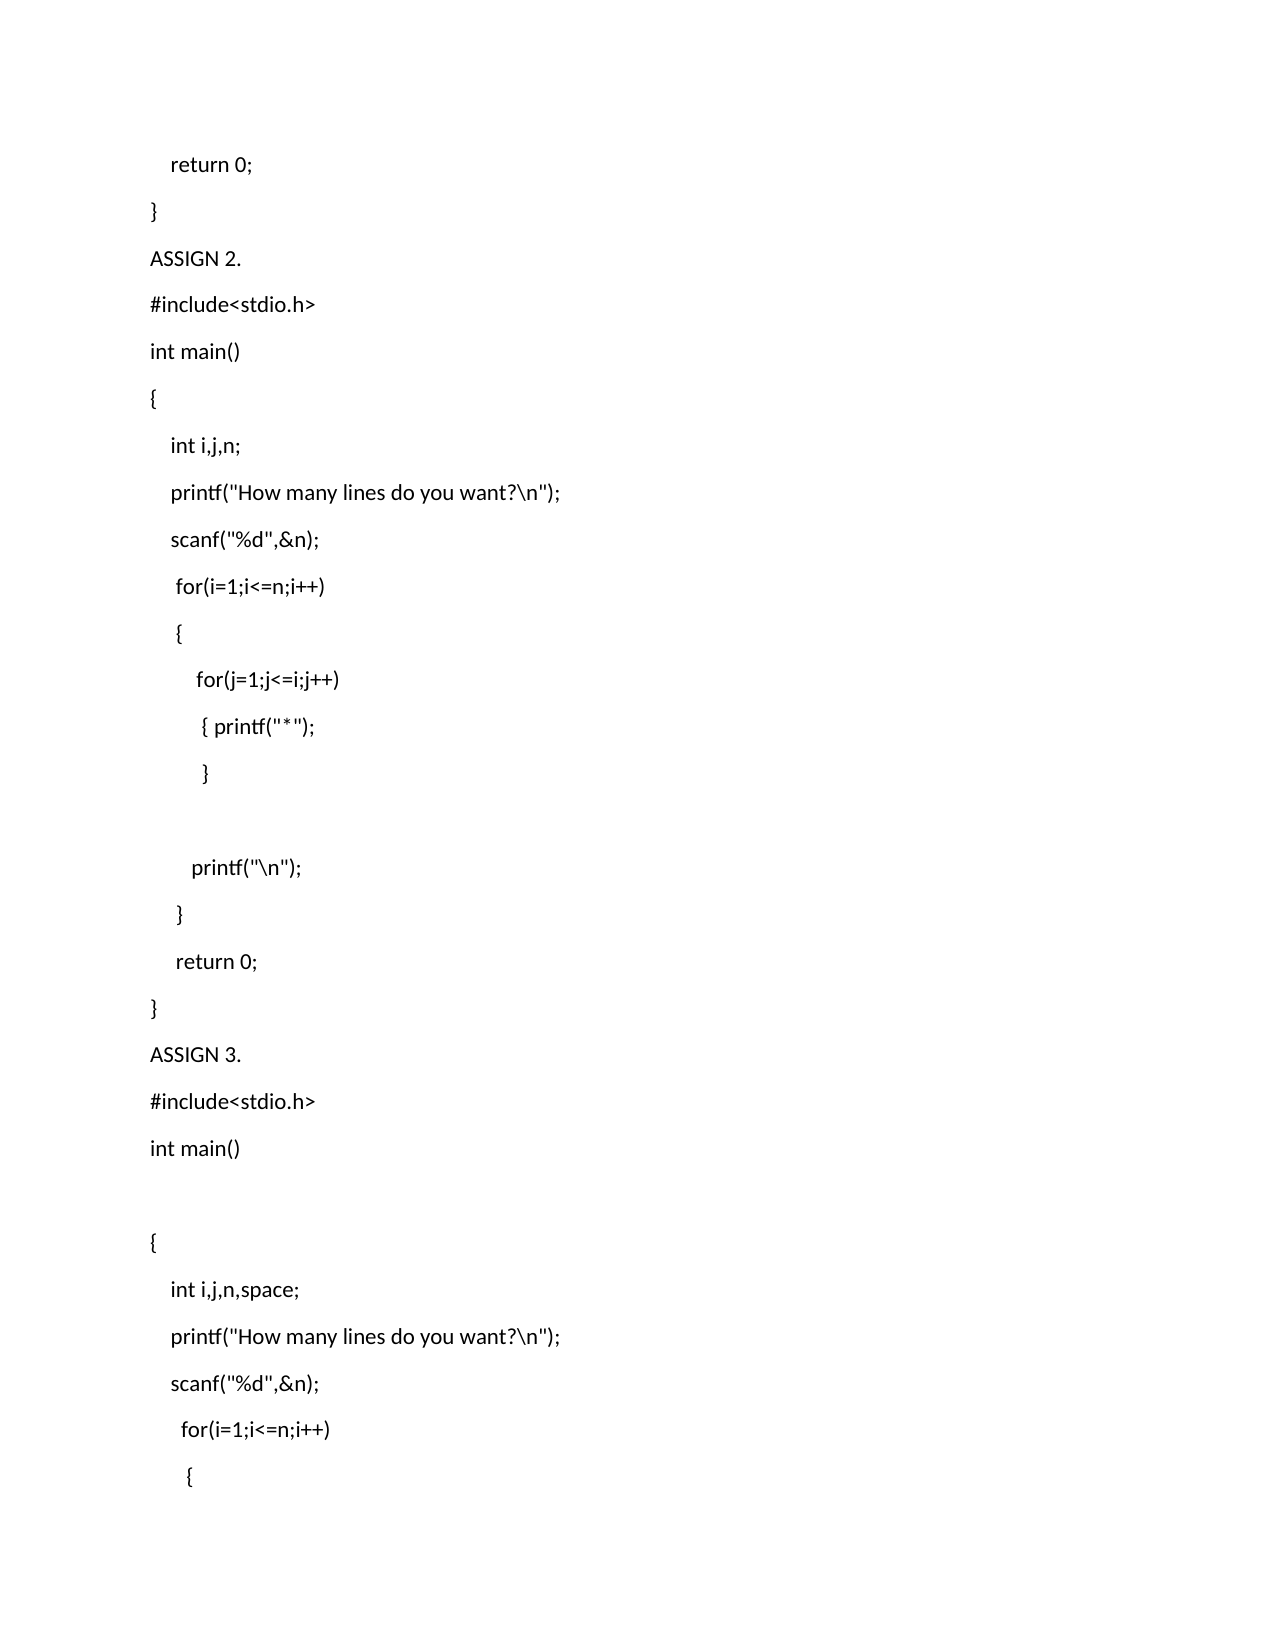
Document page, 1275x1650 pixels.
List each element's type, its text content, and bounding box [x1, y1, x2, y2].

text { [150, 1228, 1125, 1256]
text #include<stdio.h> [150, 1087, 1125, 1116]
text printf("How many lines do you want?\n"); [150, 1322, 1125, 1350]
text { [150, 384, 1125, 412]
text { printf("*"); [150, 712, 1125, 741]
text for(i=1;i<=n;i++) [150, 572, 1125, 600]
text return 0; [150, 947, 1125, 975]
text printf("How many lines do you want?\n"); [150, 478, 1125, 506]
text scanf("%d",&n); [150, 1369, 1125, 1397]
text #include<stdio.h> [150, 291, 1125, 319]
text } [150, 994, 1125, 1022]
text ASSIGN 3. [150, 1041, 1125, 1069]
text return 0; [150, 150, 1125, 178]
text printf("\n"); [150, 853, 1125, 881]
text int main() [150, 337, 1125, 366]
text { [150, 1462, 1125, 1491]
text for(j=1;j<=i;j++) [150, 666, 1125, 694]
text } [150, 197, 1125, 225]
text int main() [150, 1134, 1125, 1162]
text } [150, 759, 1125, 787]
text ASSIGN 2. [150, 244, 1125, 272]
text } [150, 900, 1125, 928]
text int i,j,n; [150, 431, 1125, 459]
text int i,j,n,space; [150, 1275, 1125, 1303]
text { [150, 619, 1125, 647]
text scanf("%d",&n); [150, 525, 1125, 553]
text for(i=1;i<=n;i++) [150, 1416, 1125, 1444]
